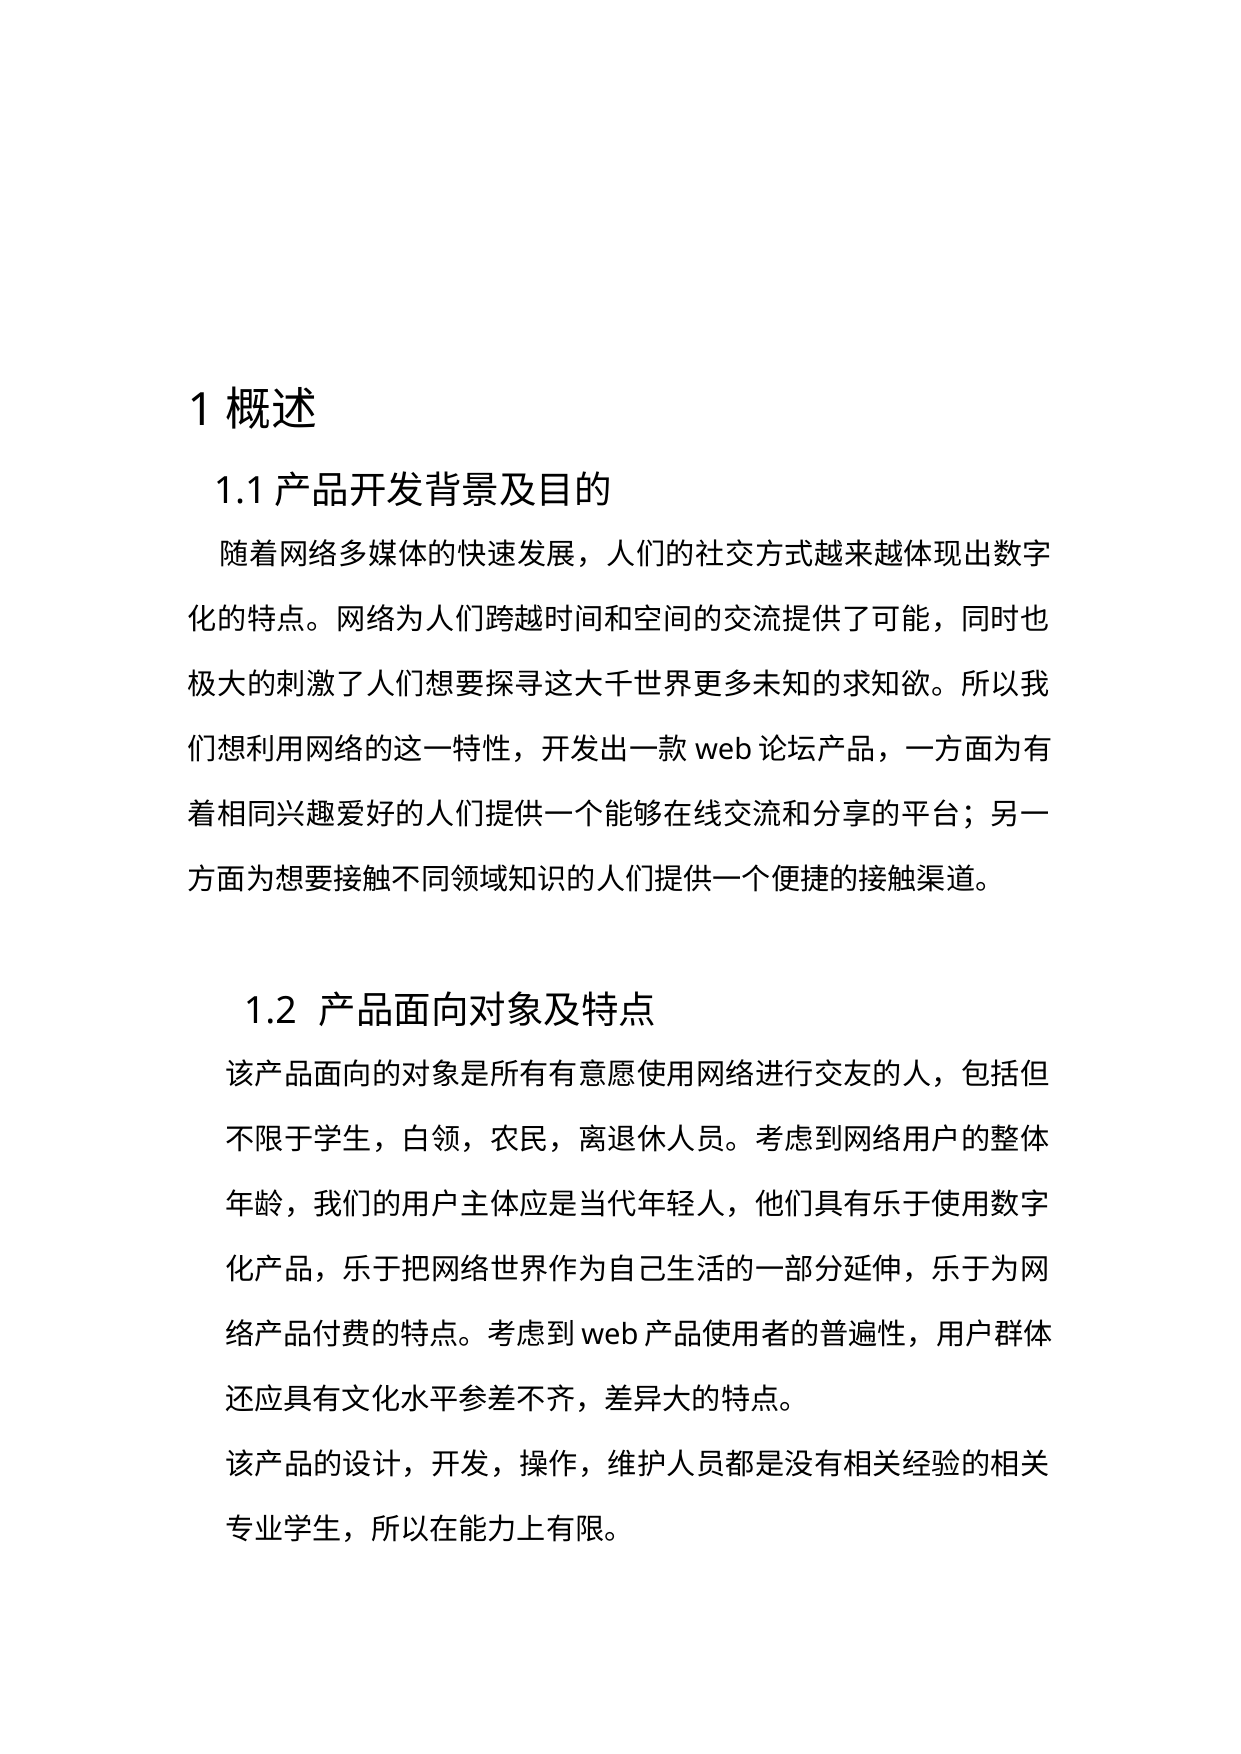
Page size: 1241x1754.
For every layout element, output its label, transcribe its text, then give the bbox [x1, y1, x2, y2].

text 1.1产品开发背景及目的 [187, 454, 1053, 519]
list 该产品的设计，开发，操作，维护人员都是没有相关经验的相关专业学生，所以在能力上有限。 [225, 1429, 1053, 1559]
list 该产品面向的对象是所有有意愿使用网络进行交友的人，包括但不限于学生，白领，农民，离退休人员。考虑到网络用户的整体年龄，我们的用户主体应是当代年轻人，他们具有乐于使用数字化产品，乐于把网络世界作为自己生活的一部分延伸，乐于为网络产品付费的特点。考虑到web产品使用者的普遍性，用户群体还应具有文化水平参差不齐，差异大的特点。 [225, 1039, 1053, 1429]
text 随着网络多媒体的快速发展，人们的社交方式越来越体现出数字化的特点。网络为人们跨越时间和空间的交流提供了可能，同时也极大的刺激了人们想要探寻这大千世界更多未知的求知欲。所以我们想利用网络的这一特性，开发出一款web论坛产品，一方面为有着相同兴趣爱好的人们提供一个能够在线交流和分享的平台；另一方面为想要接触不同领域知识的人们提供一个便捷的接触渠道。 [187, 519, 1053, 909]
list 产品面向对象及特点 [244, 974, 1053, 1039]
text 1 概述 [187, 357, 1053, 454]
